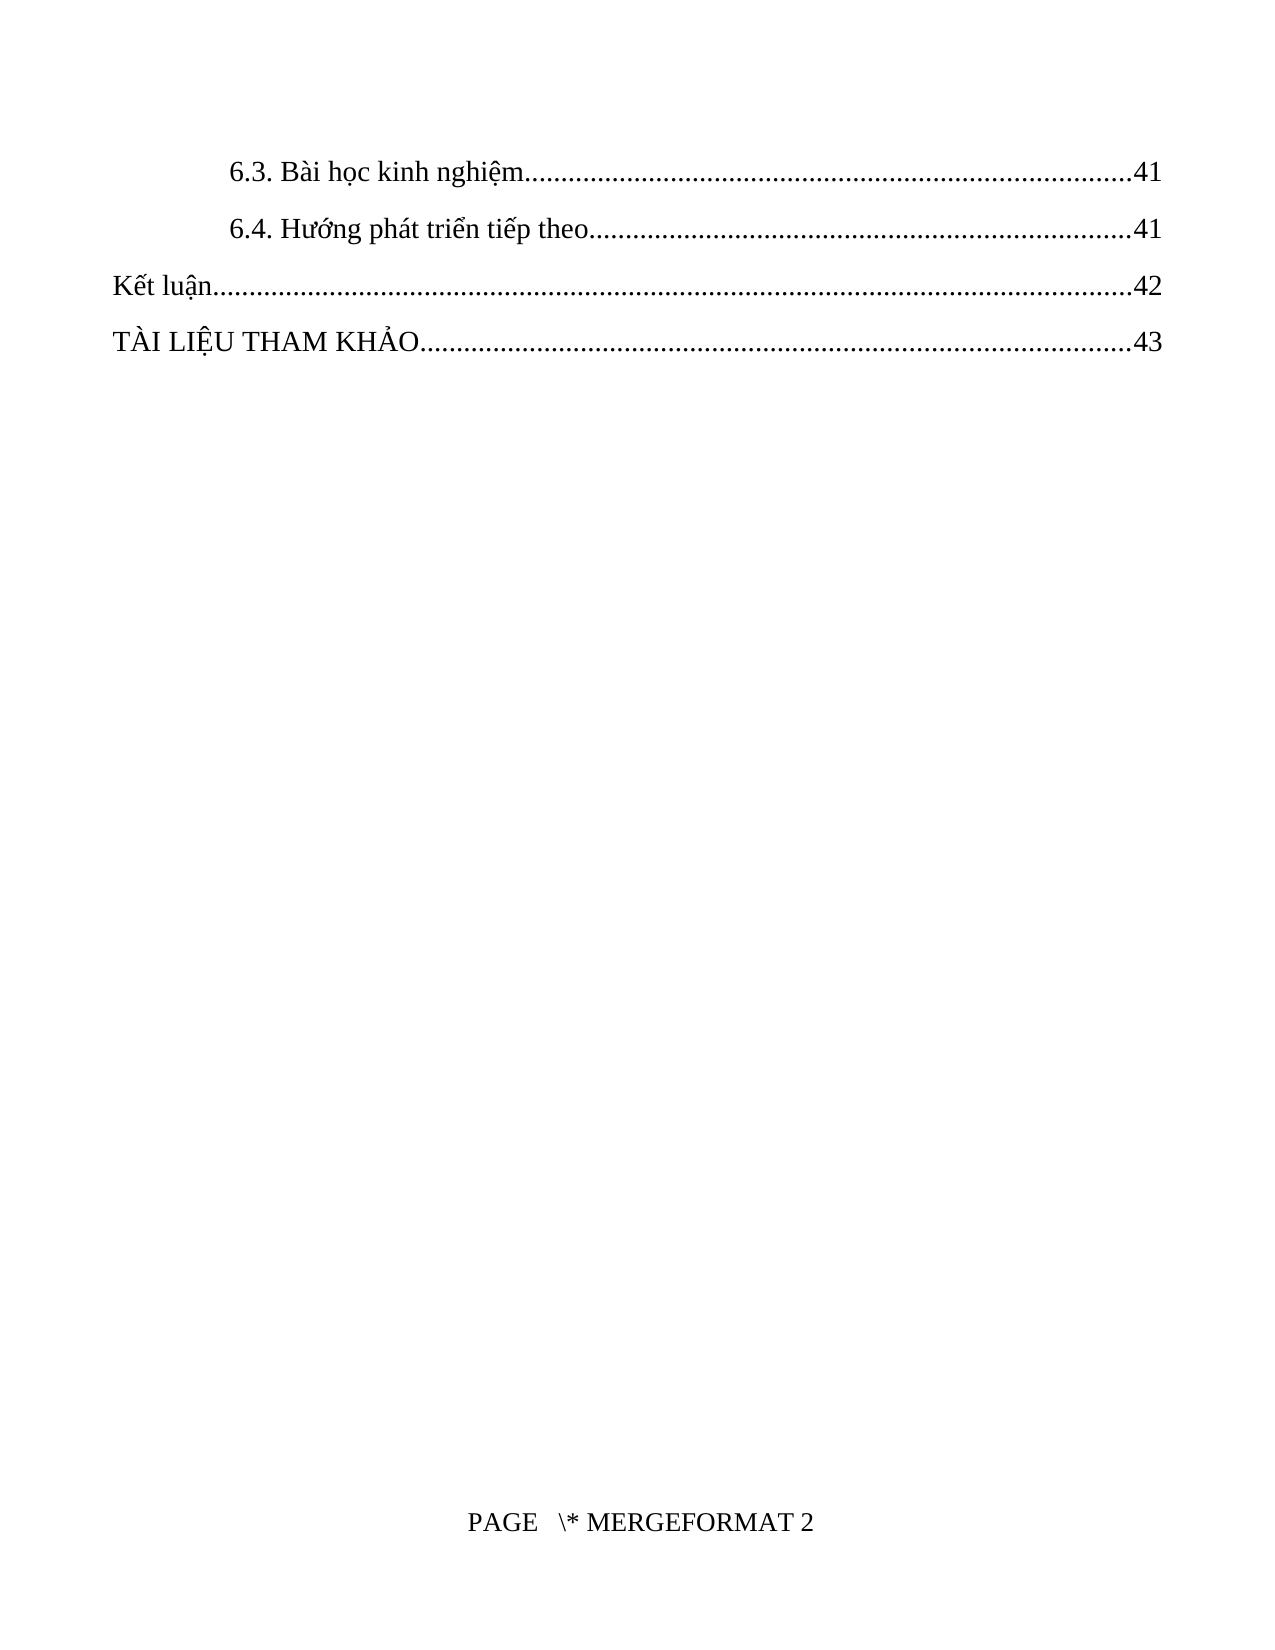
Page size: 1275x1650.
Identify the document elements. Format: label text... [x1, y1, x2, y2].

text 6.4. Hướng phát triển tiếp theo 41 [229, 211, 1162, 245]
text 6.3. Bài học kinh nghiệm 41 [229, 154, 1162, 188]
text TÀI LIỆU THAM KHẢO 43 [112, 324, 1162, 358]
text Kết luận 42 [112, 268, 1162, 301]
